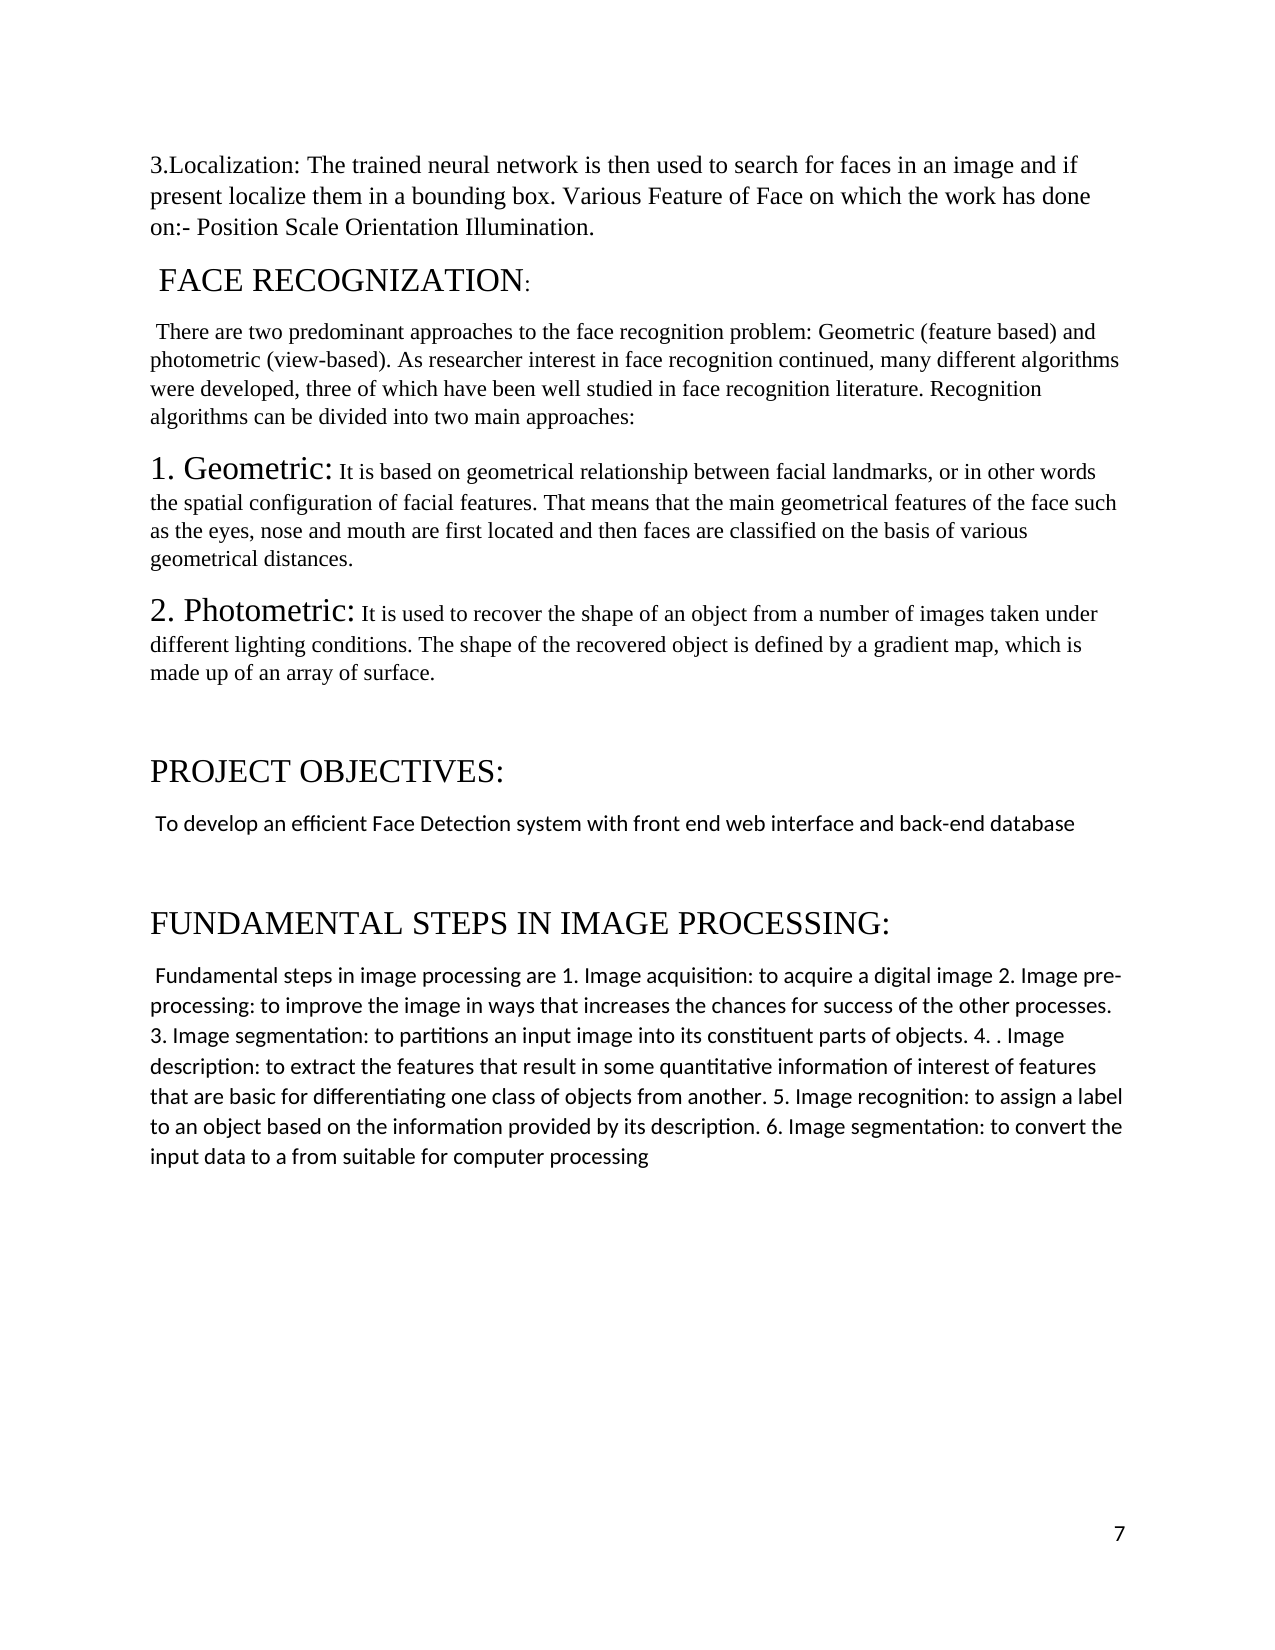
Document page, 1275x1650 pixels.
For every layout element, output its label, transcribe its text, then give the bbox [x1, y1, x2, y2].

text 3.Localization: The trained neural network is then used to search for faces in an image and if present localize them in a bounding box. Various Feature of Face on which the work has done on:- Position Scale Orientation Illumination. [150, 150, 1125, 241]
text FUNDAMENTAL STEPS IN IMAGE PROCESSING: [150, 903, 1125, 942]
text To develop an efficient Face Detection system with front end web interface and back-end database [150, 809, 1125, 837]
text 1. Geometric: It is based on geometrical relationship between facial landmarks, or in other words the spatial configuration of facial features. That means that the main geometrical features of the face such as the eyes, nose and mouth are first located and then faces are classified on the basis of various geometrical distances. [150, 448, 1125, 572]
text Fundamental steps in image processing are 1. Image acquisition: to acquire a digital image 2. Image pre-processing: to improve the image in ways that increases the chances for success of the other processes. 3. Image segmentation: to partitions an input image into its constituent parts of objects. 4. . Image description: to extract the features that result in some quantitative information of interest of features that are basic for differentiating one class of objects from another. 5. Image recognition: to assign a label to an object based on the information provided by its description. 6. Image segmentation: to convert the input data to a from suitable for computer processing [150, 961, 1125, 1171]
text PROJECT OBJECTIVES: [150, 751, 1125, 790]
text FACE RECOGNIZATION: [150, 260, 1125, 298]
text 2. Photometric: It is used to recover the shape of an object from a number of images taken under different lighting conditions. The shape of the recovered object is defined by a gradient map, which is made up of an array of surface. [150, 591, 1125, 686]
text There are two predominant approaches to the face recognition problem: Geometric (feature based) and photometric (view-based). As researcher interest in face recognition continued, many different algorithms were developed, three of which have been well studied in face recognition literature. Recognition algorithms can be divided into two main approaches: [150, 318, 1125, 429]
